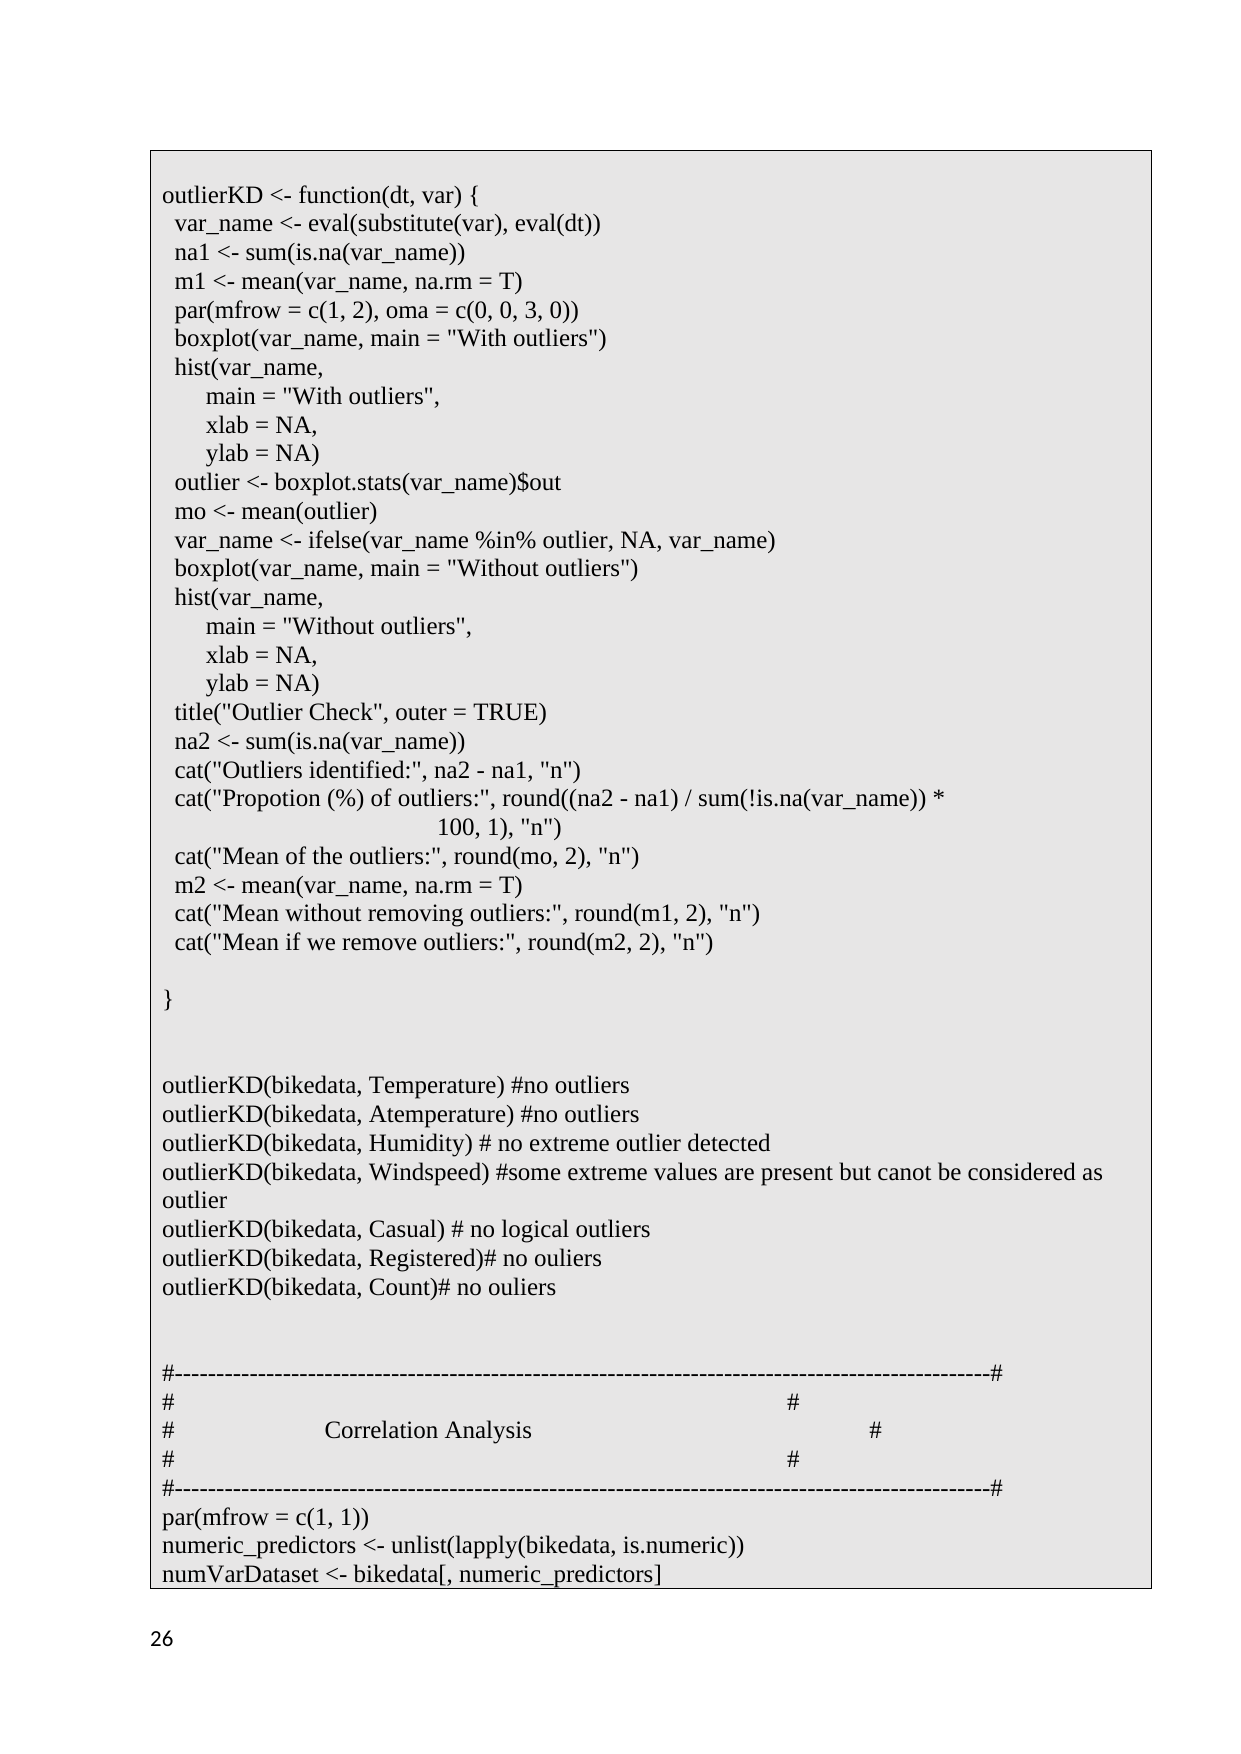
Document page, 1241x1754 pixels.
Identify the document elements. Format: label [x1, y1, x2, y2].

table_header [151, 151, 1151, 1588]
